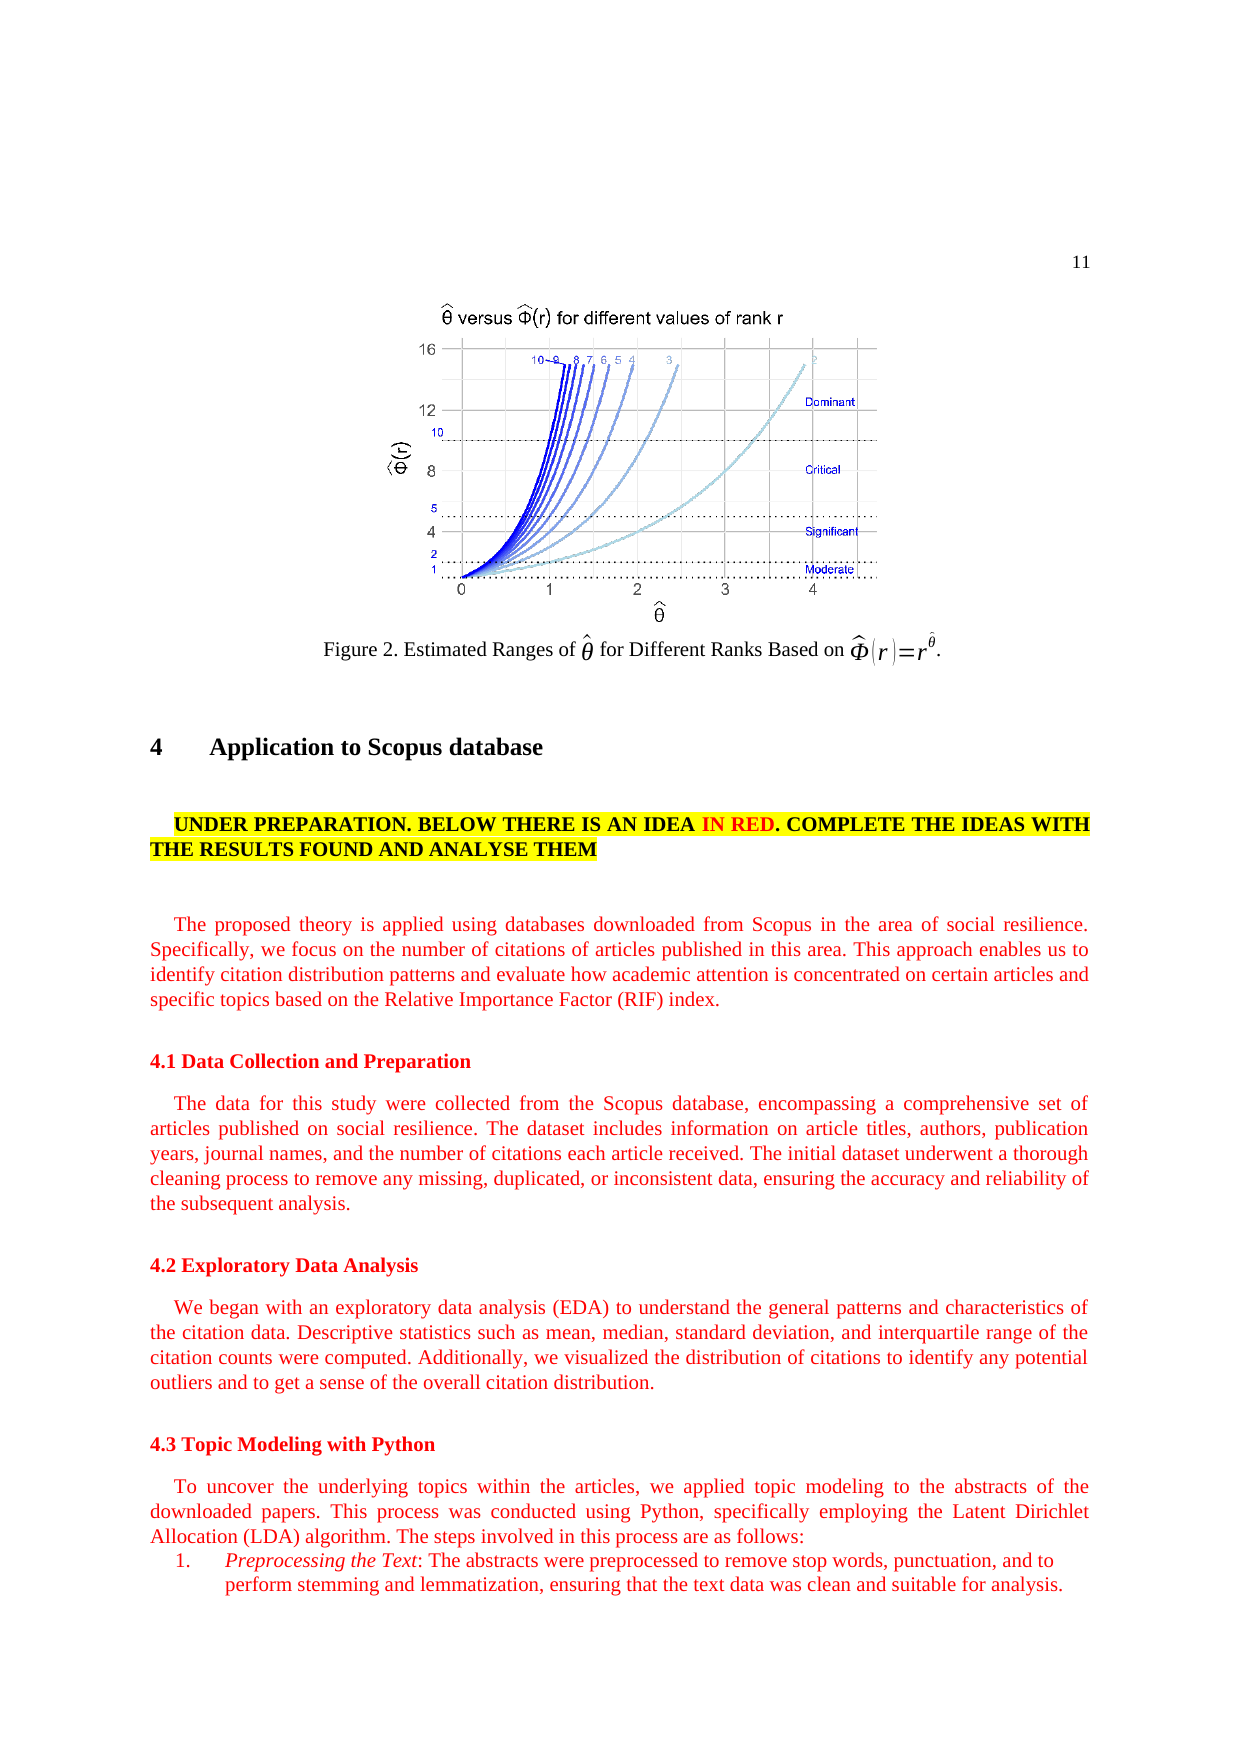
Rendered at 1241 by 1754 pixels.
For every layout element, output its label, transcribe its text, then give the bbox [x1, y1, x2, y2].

text The data for this study were collected from the Scopus database, encompassing a comprehensive set of articles published on social resilience. The dataset includes information on article titles, authors, publication years, journal names, and the number of citations each article received. The initial dataset underwent a thorough cleaning process to remove any missing, duplicated, or inconsistent data, ensuring the accuracy and reliability of the subsequent analysis. [150, 1090, 1090, 1215]
subtitle 4.3 Topic Modeling with Python [150, 1431, 1090, 1456]
text The proposed theory is applied using databases downloaded from Scopus in the area of social resilience. Specifically, we focus on the number of citations of articles published in this area. This approach enables us to identify citation distribution patterns and evaluate how academic attention is concentrated on certain articles and specific topics based on the Relative Importance Factor (RIF) index. [150, 911, 1090, 1011]
text UNDER PREPARATION. BELOW THERE IS AN IDEA IN RED. COMPLETE THE IDEAS WITH THE RESULTS FOUND AND ANALYSE THEM [150, 811, 1090, 861]
text We began with an exploratory data analysis (EDA) to understand the general patterns and characteristics of the citation data. Descriptive statistics such as mean, median, standard deviation, and interquartile range of the citation counts were computed. Additionally, we visualized the distribution of citations to identify any potential outliers and to get a sense of the overall citation distribution. [150, 1294, 1090, 1394]
text To uncover the underlying topics within the articles, we applied topic modeling to the abstracts of the downloaded papers. This process was conducted using Python, specifically employing the Latent Dirichlet Allocation (LDA) algorithm. The steps involved in this process are as follows: [150, 1473, 1090, 1548]
picture [381, 298, 883, 632]
text Figure 2. Estimated Ranges of for Different Ranks Based on . [150, 632, 1090, 667]
list Preprocessing the Text: The abstracts were preprocessed to remove stop words, punctuation, and to perform stemming and lemmatization, ensuring that the text data was clean and suitable for analysis. [175, 1548, 1090, 1596]
subtitle 4.2 Exploratory Data Analysis [150, 1252, 1090, 1277]
subtitle 4.1 Data Collection and Preparation [150, 1048, 1090, 1073]
subtitle Application to Scopus database [150, 729, 1090, 761]
